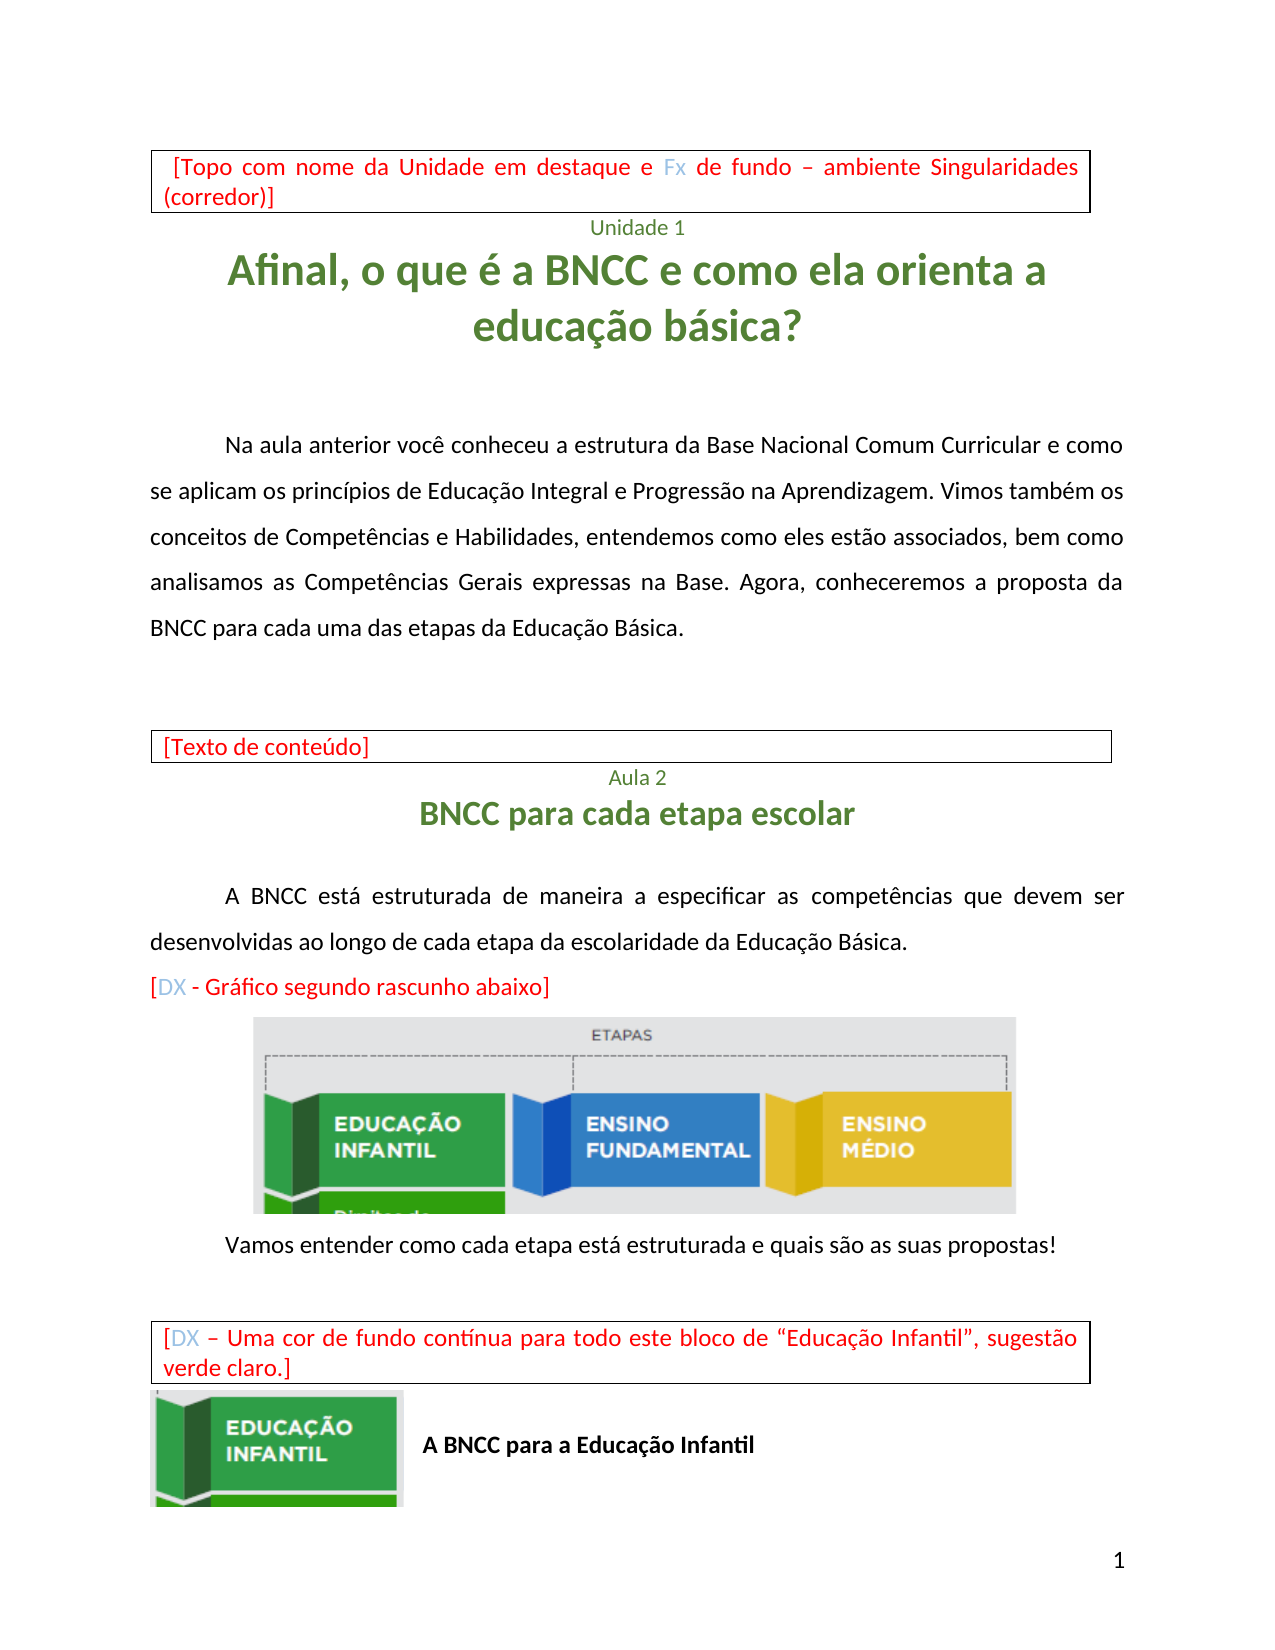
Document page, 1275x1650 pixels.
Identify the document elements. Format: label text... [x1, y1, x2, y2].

text A BNCC para a Educação Infantil [404, 1429, 1125, 1460]
text Afinal, o que é a BNCC e como ela orienta a educação básica? [150, 241, 1125, 353]
text BNCC para cada etapa escolar [150, 791, 1125, 834]
text A BNCC está estruturada de maneira a especificar as competências que devem ser desenvolvidas ao longo de cada etapa da escolaridade da Educação Básica. [150, 880, 1125, 956]
text [DX - Gráfico segundo rascunho abaixo] [150, 971, 1125, 1002]
text Vamos entender como cada etapa está estruturada e quais são as suas propostas! [150, 1229, 1125, 1260]
table_header [DX – Uma cor de fundo contínua para todo este bloco de “Educação Infantil”, sugestão verde claro.] [152, 1322, 1089, 1383]
picture [239, 1017, 1036, 1214]
text Na aula anterior você conheceu a estrutura da Base Nacional Comum Curricular e como se aplicam os princípios de Educação Integral e Progressão na Aprendizagem. Vimos também os conceitos de Competências e Habilidades, entendemos como eles estão associados, bem como analisamos as Competências Gerais expressas na Base. Agora, conheceremos a proposta da BNCC para cada uma das etapas da Educação Básica. [150, 429, 1125, 643]
picture [150, 1390, 404, 1507]
text Aula 2 [150, 763, 1125, 791]
text Unidade 1 [150, 213, 1125, 241]
table_header [Topo com nome da Unidade em destaque e Fx de fundo – ambiente Singularidades (corredor)] [152, 151, 1089, 212]
table_header [Texto de conteúdo] [152, 731, 1111, 762]
